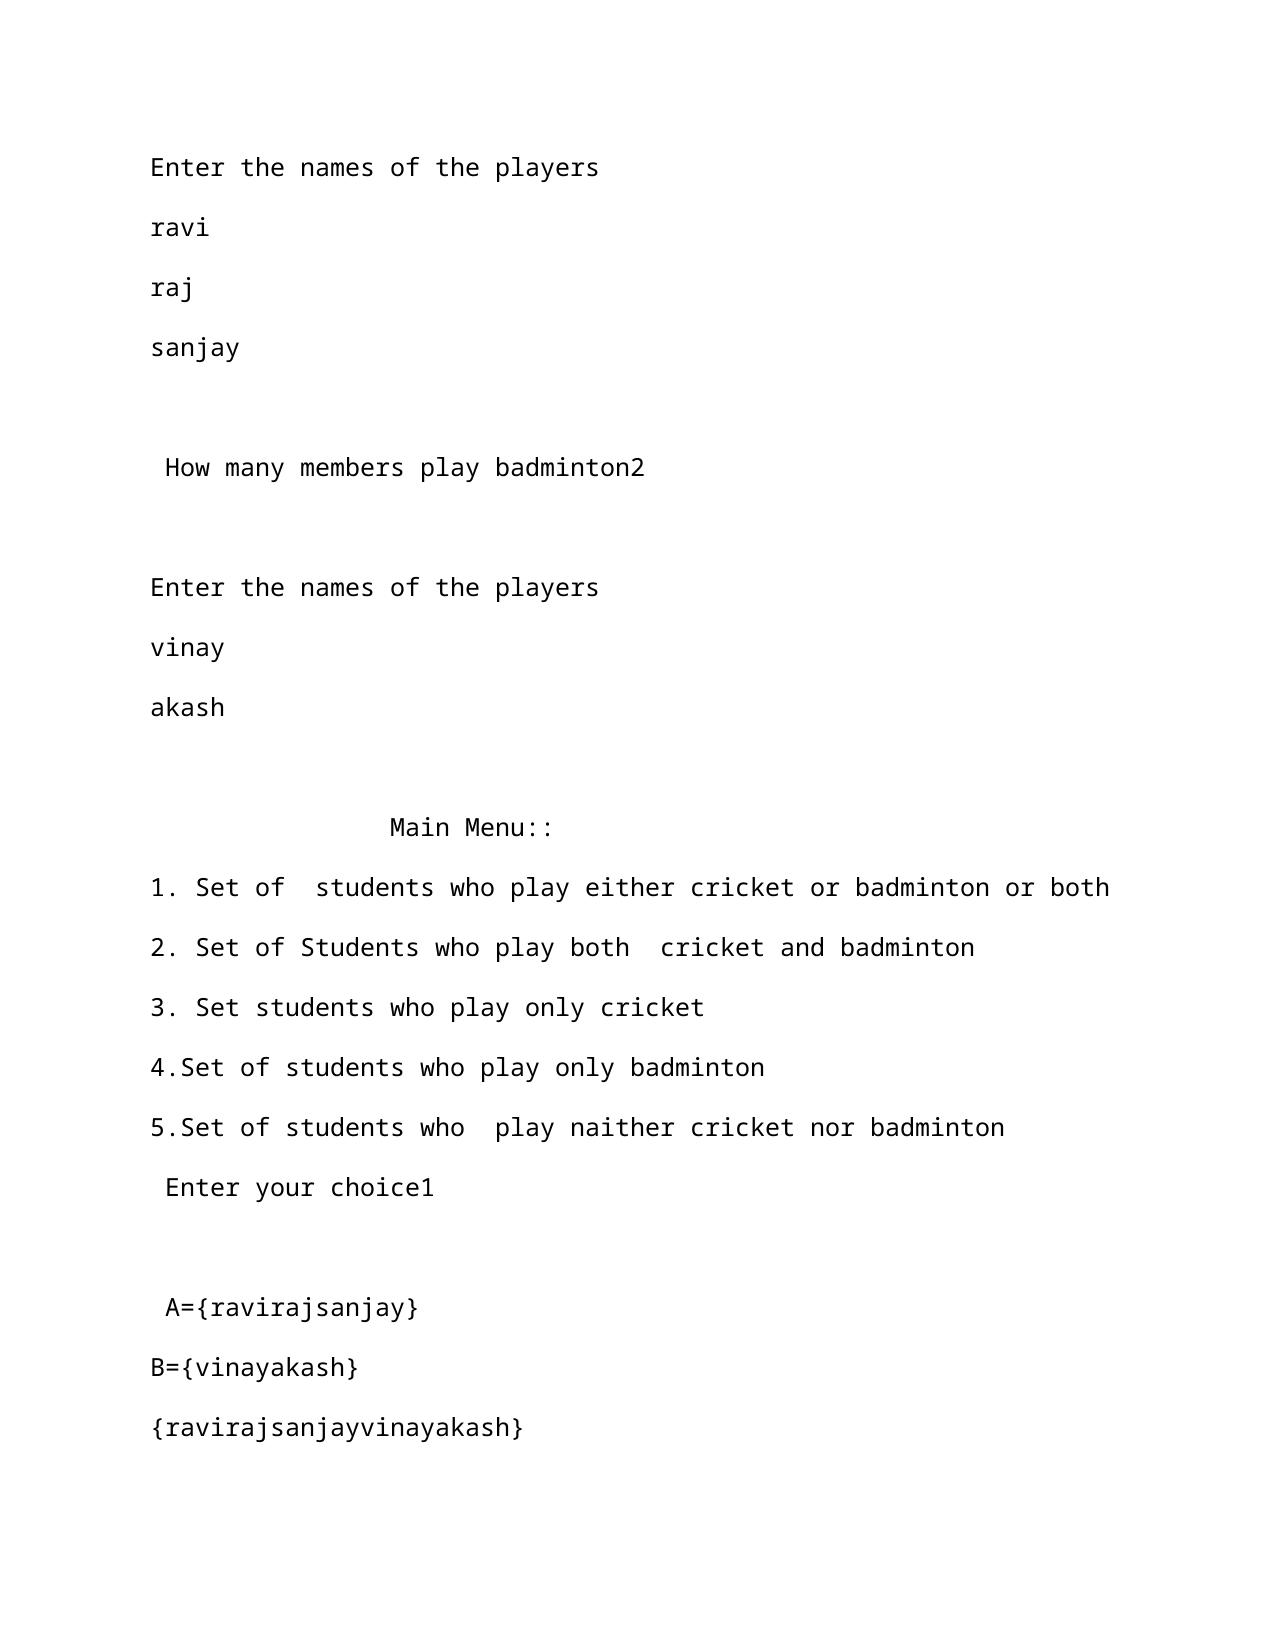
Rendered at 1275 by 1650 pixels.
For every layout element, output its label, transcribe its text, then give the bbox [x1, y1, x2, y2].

text Enter the names of the players [150, 150, 1125, 184]
text Enter the names of the players [150, 570, 1125, 604]
text 4.Set of students who play only badminton [150, 1050, 1125, 1084]
text {ravirajsanjayvinayakash} [150, 1410, 1125, 1444]
text A={ravirajsanjay} [150, 1290, 1125, 1324]
text raj [150, 270, 1125, 304]
text Main Menu:: [150, 810, 1125, 844]
text sanjay [150, 330, 1125, 364]
text 5.Set of students who play naither cricket nor badminton [150, 1110, 1125, 1144]
text Enter your choice1 [150, 1170, 1125, 1204]
text 1. Set of students who play either cricket or badminton or both [150, 870, 1125, 904]
text akash [150, 690, 1125, 724]
text 2. Set of Students who play both cricket and badminton [150, 930, 1125, 964]
text vinay [150, 630, 1125, 664]
text ravi [150, 210, 1125, 244]
text 3. Set students who play only cricket [150, 990, 1125, 1024]
text B={vinayakash} [150, 1350, 1125, 1384]
text How many members play badminton2 [150, 450, 1125, 484]
